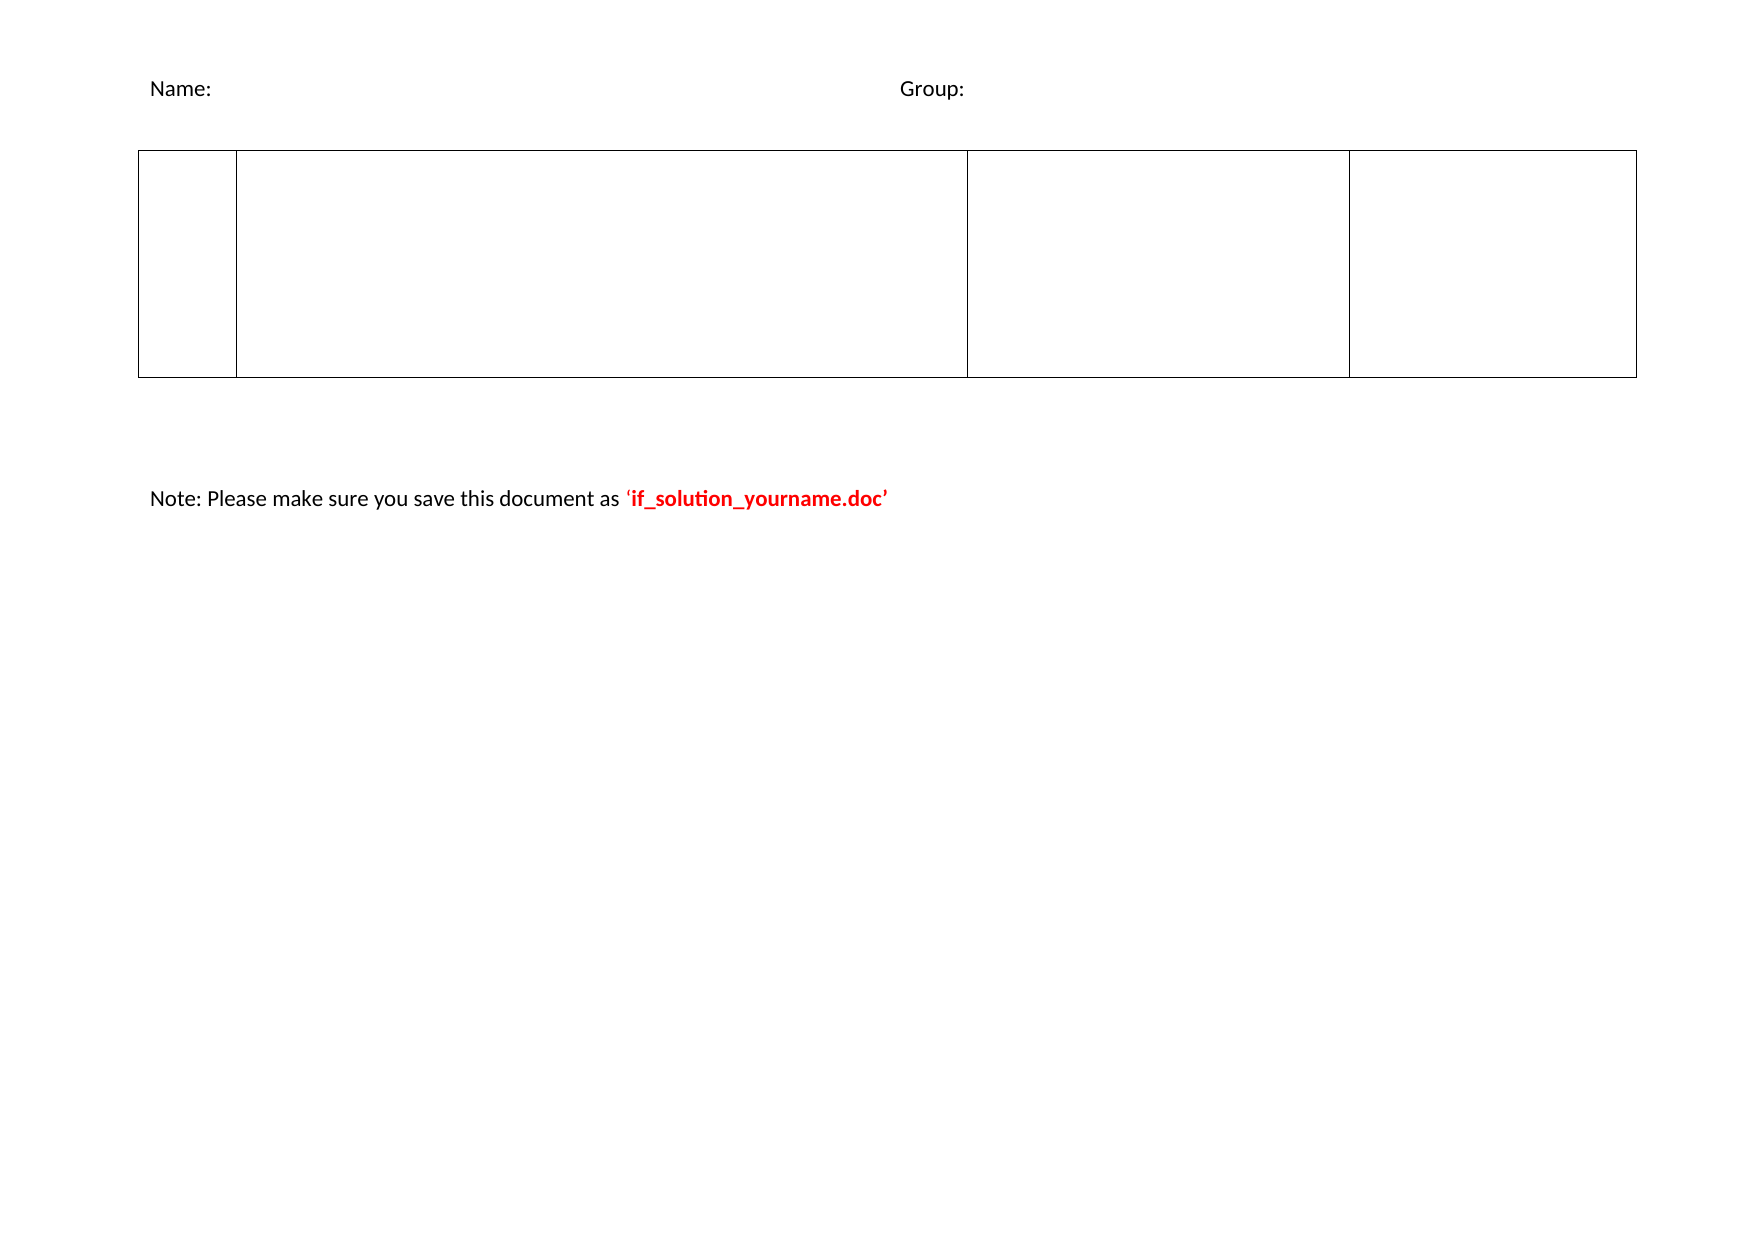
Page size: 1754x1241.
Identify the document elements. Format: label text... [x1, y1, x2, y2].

table_cell [1350, 151, 1636, 377]
table_cell [237, 151, 967, 377]
text Note: Please make sure you save this document as ‘if_solution_yourname.doc’ [150, 484, 1604, 512]
table_cell [139, 151, 236, 377]
table_cell [968, 151, 1349, 377]
